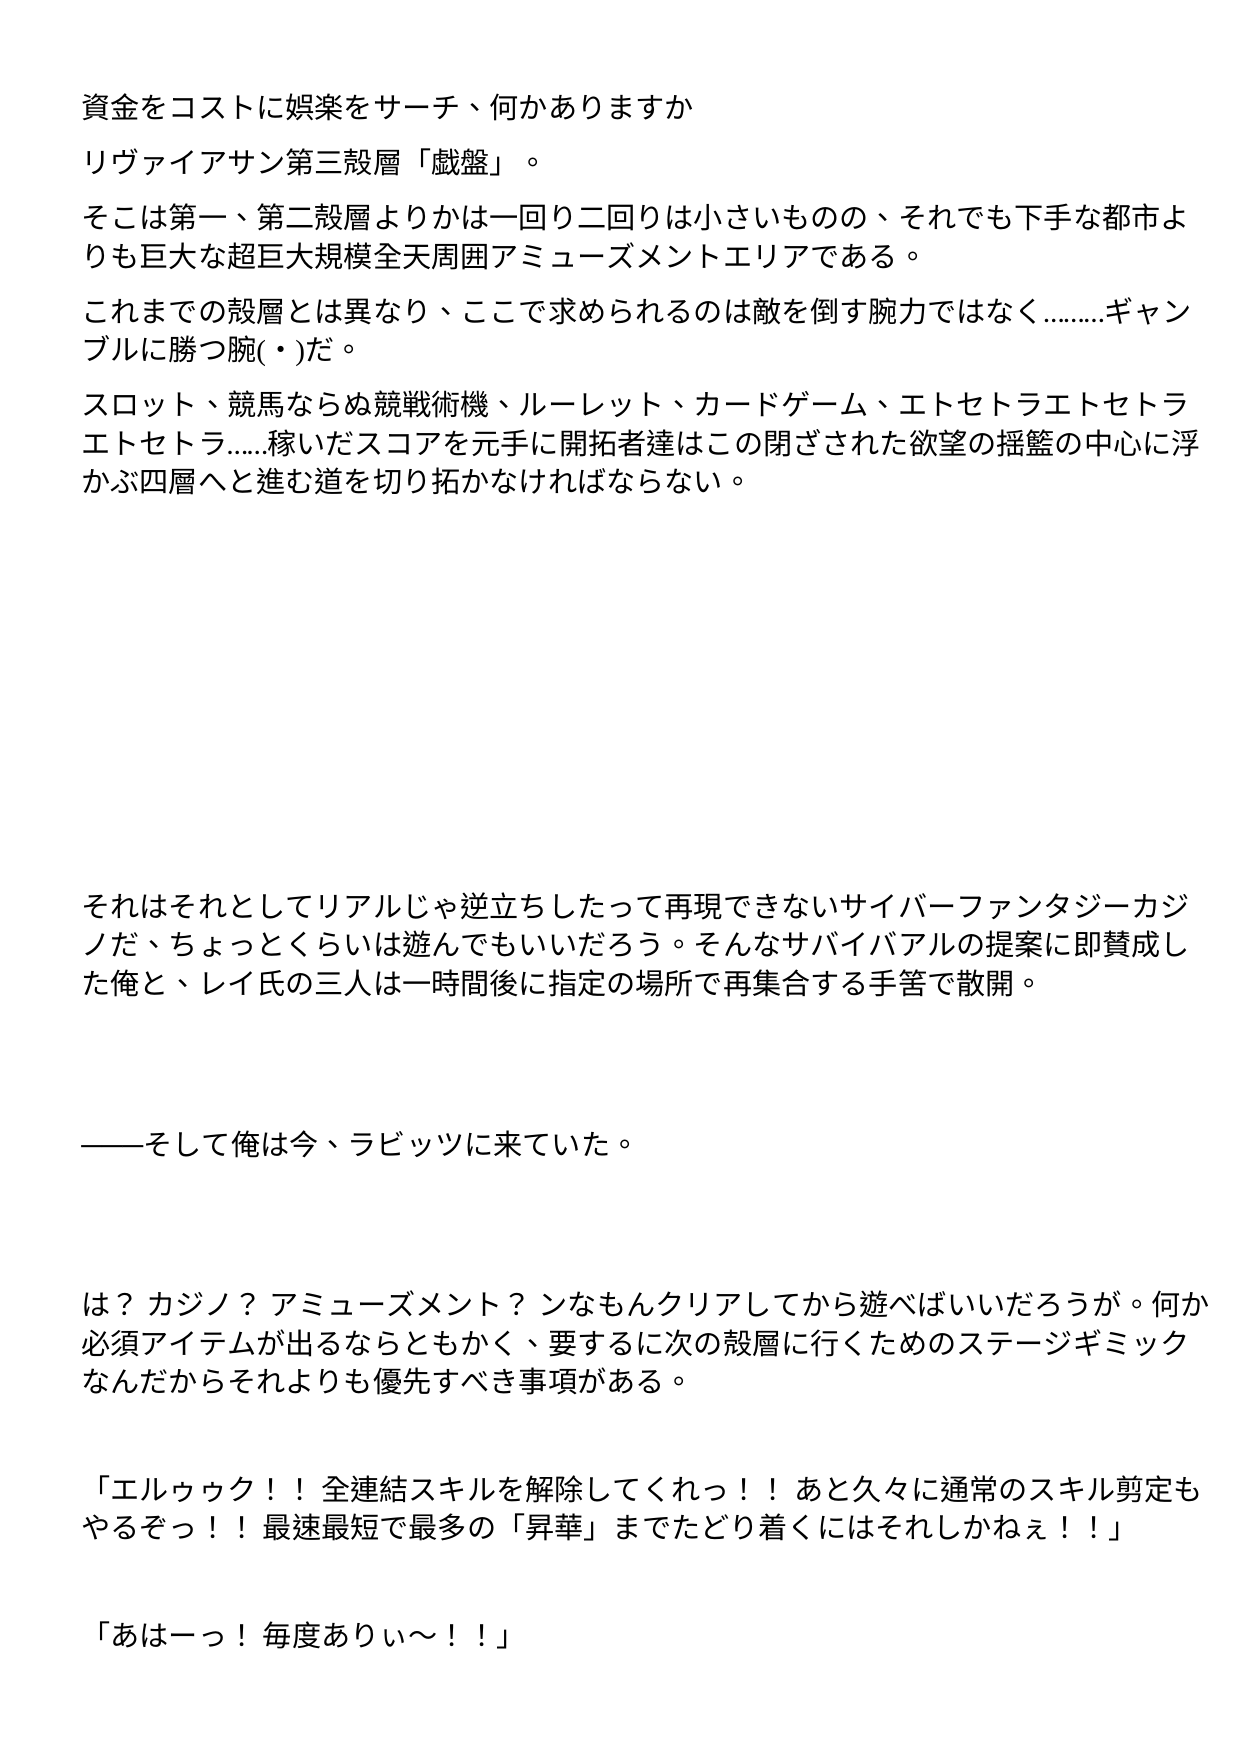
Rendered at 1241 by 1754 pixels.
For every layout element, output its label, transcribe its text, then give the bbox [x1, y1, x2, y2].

text は？ カジノ？ アミューズメント？ ンなもんクリアしてから遊べばいいだろうが。何か必須アイテムが出るならともかく、要するに次の殻層に行くためのステージギミックなんだからそれよりも優先すべき事項がある。 [81, 1287, 1215, 1400]
text スロット、競馬ならぬ競戦術機、ルーレット、カードゲーム、エトセトラエトセトラエトセトラ……稼いだスコアを元手に開拓者達はこの閉ざされた欲望の揺籃の中心に浮かぶ四層へと進む道を切り拓かなければならない。 [81, 387, 1215, 500]
text これまでの殻層とは異なり、ここで求められるのは敵を倒す腕力ではなく………ギャンブルに勝つ腕(・)だ。 [81, 294, 1215, 368]
text 「エルゥゥク！！ 全連結スキルを解除してくれっ！！ あと久々に通常のスキル剪定もやるぞっ！！ 最速最短で最多の「昇華」までたどり着くにはそれしかねぇ！！」 [81, 1472, 1215, 1546]
text 資金をコストに娯楽をサーチ、何かありますか [81, 90, 1215, 126]
text 「あはーっ！ 毎度ありぃ〜！！」 [81, 1618, 1215, 1654]
text ───そして俺は今、ラビッツに来ていた。 [81, 1127, 1215, 1162]
text リヴァイアサン第三殻層「戯盤」。 [81, 145, 1215, 181]
text そこは第一、第二殻層よりかは一回り二回りは小さいものの、それでも下手な都市よりも巨大な超巨大規模全天周囲アミューズメントエリアである。 [81, 200, 1215, 274]
text それはそれとしてリアルじゃ逆立ちしたって再現できないサイバーファンタジーカジノだ、ちょっとくらいは遊んでもいいだろう。そんなサバイバアルの提案に即賛成した俺と、レイ氏の三人は一時間後に指定の場所で再集合する手筈で散開。 [81, 889, 1215, 1001]
